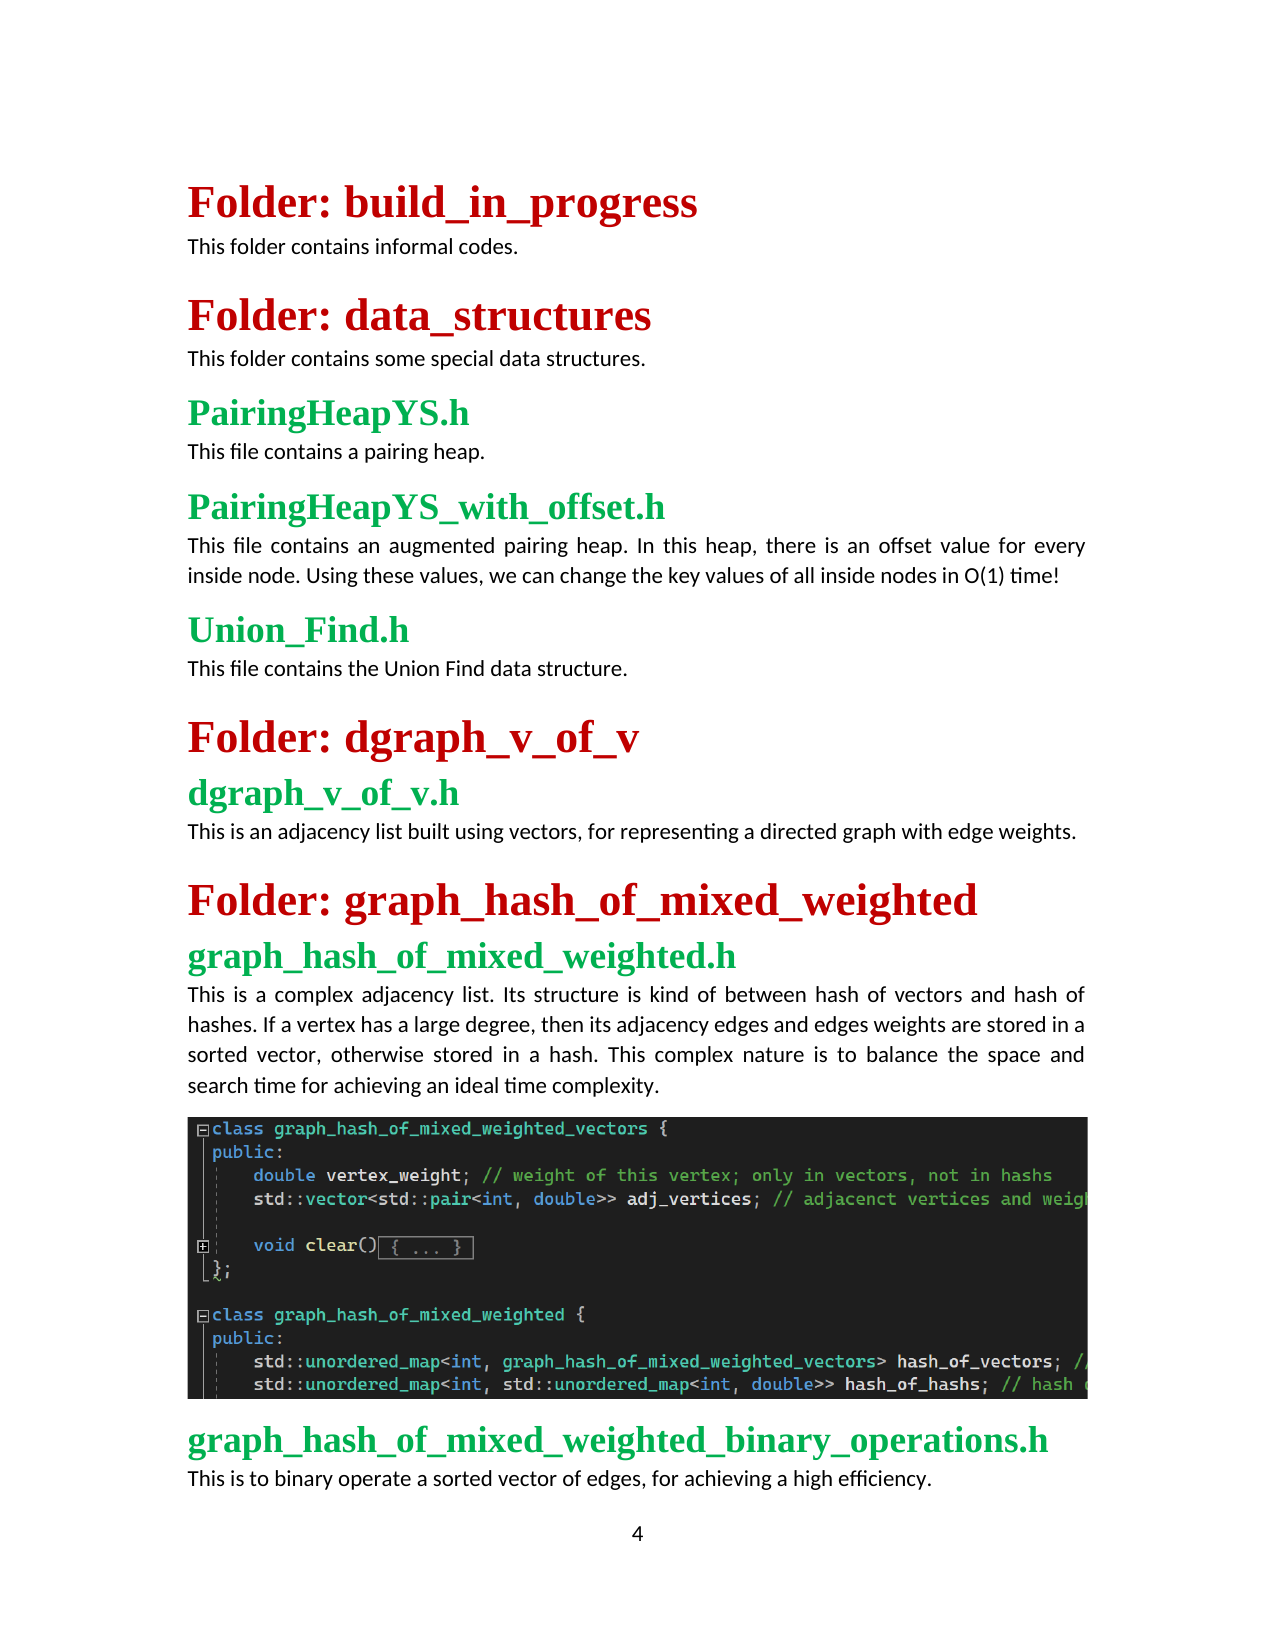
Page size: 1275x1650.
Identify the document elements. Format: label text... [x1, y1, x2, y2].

subtitle Folder: dgraph_v_of_v [187, 710, 1087, 762]
text This folder contains some special data structures. [187, 344, 1087, 372]
subtitle graph_hash_of_mixed_weighted_binary_operations.h [187, 1417, 1087, 1460]
text This folder contains informal codes. [187, 232, 1087, 260]
subtitle Folder: graph_hash_of_mixed_weighted [187, 872, 1087, 925]
text This file contains an augmented pairing heap. In this heap, there is an offset value for every inside node. Using these values, we can change the key values of all inside nodes in O(1) time! [187, 531, 1087, 589]
text This is to binary operate a sorted vector of edges, for achieving a high efficiency. [187, 1464, 1087, 1492]
subtitle PairingHeapYS_with_offset.h [187, 484, 1087, 527]
subtitle PairingHeapYS.h [187, 391, 1087, 434]
subtitle graph_hash_of_mixed_weighted.h [187, 933, 1087, 977]
subtitle dgraph_v_of_v.h [187, 771, 1087, 814]
text This file contains a pairing heap. [187, 437, 1087, 465]
text This is an adjacency list built using vectors, for representing a directed graph with edge weights. [187, 817, 1087, 845]
subtitle Union_Find.h [187, 608, 1087, 651]
text This is a complex adjacency list. Its structure is kind of between hash of vectors and hash of hashes. If a vertex has a large degree, then its adjacency edges and edges weights are stored in a sorted vector, otherwise stored in a hash. This complex nature is to balance the space and search time for achieving an ideal time complexity. [187, 980, 1087, 1099]
picture [187, 1117, 1088, 1399]
subtitle Folder: build_in_progress [187, 175, 1087, 228]
subtitle Folder: data_structures [187, 287, 1087, 340]
text This file contains the Union Find data structure. [187, 654, 1087, 682]
